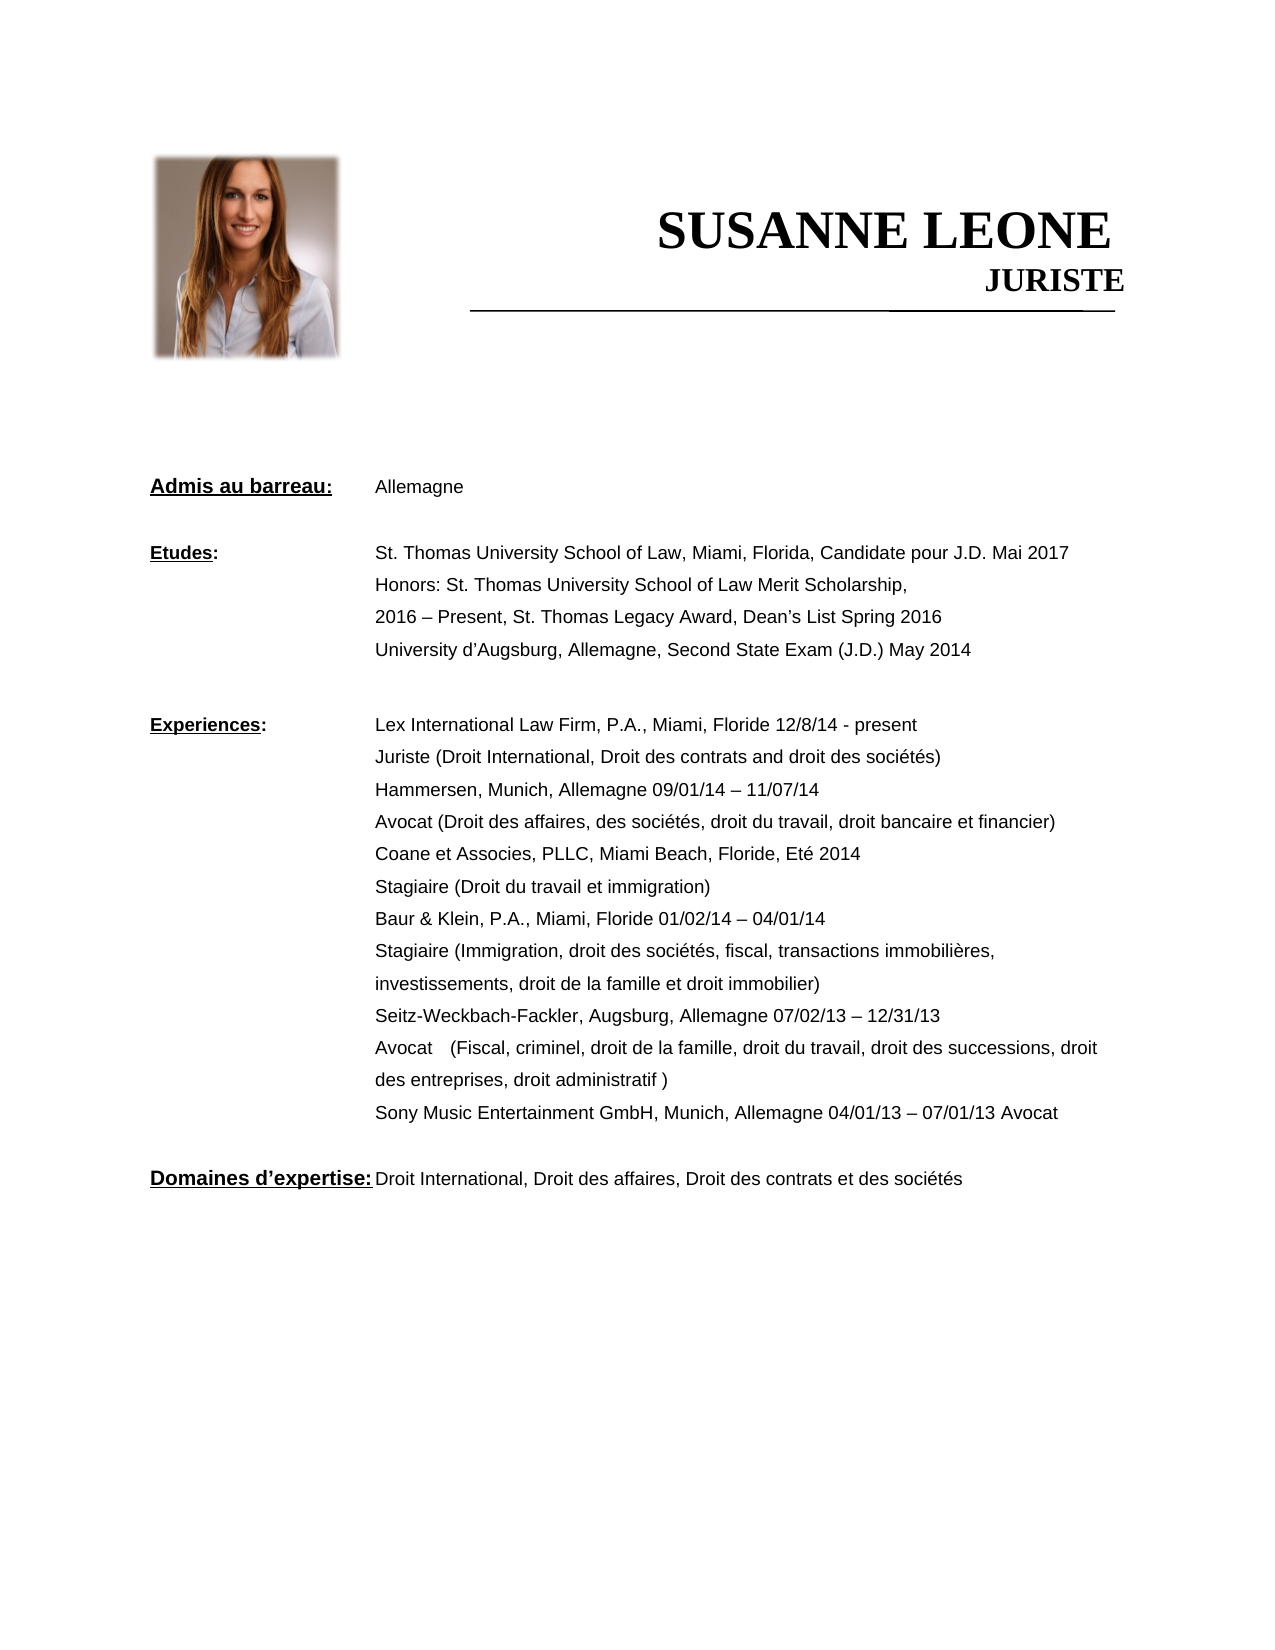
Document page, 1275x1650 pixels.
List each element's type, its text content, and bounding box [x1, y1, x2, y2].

text SUSANNE LEONE JURISTE [342, 198, 1125, 298]
text Stagiaire (Droit du travail et immigration) [300, 875, 1125, 897]
text Juriste (Droit International, Droit des contrats and droit des sociétés) [300, 746, 1125, 768]
text Coane et Associes, PLLC, Miami Beach, Floride, Eté 2014 [300, 843, 1125, 865]
picture [159, 161, 335, 354]
text Baur & Klein, P.A., Miami, Floride 01/02/14 – 04/01/14 [300, 908, 1125, 929]
text Avocat (Droit des affaires, des sociétés, droit du travail, droit bancaire et financier) [300, 811, 1125, 832]
text Experiences: Lex International Law Firm, P.A., Miami, Floride 12/8/14 - present [150, 714, 1125, 736]
text 2016 – Present, St. Thomas Legacy Award, Dean’s List Spring 2016 [300, 606, 1125, 628]
text Avocat (Fiscal, criminel, droit de la famille, droit du travail, droit des successions, droit des entreprises, droit administratif ) [375, 1037, 1125, 1091]
text Sony Music Entertainment GmbH, Munich, Allemagne 04/01/13 – 07/01/13 Avocat [300, 1101, 1125, 1123]
text Etudes: St. Thomas University School of Law, Miami, Florida, Candidate pour J.D. Mai 2017 [150, 542, 1125, 563]
text Honors: St. Thomas University School of Law Merit Scholarship, [300, 574, 1125, 596]
text Hammersen, Munich, Allemagne 09/01/14 – 11/07/14 [300, 778, 1125, 800]
text Domaines d’expertise: Droit International, Droit des affaires, Droit des contrats et des sociétés [150, 1166, 1125, 1190]
text Admis au barreau: Allemagne [150, 473, 1125, 497]
text Stagiaire (Immigration, droit des sociétés, fiscal, transactions immobilières, investissements, droit de la famille et droit immobilier) [375, 940, 1125, 994]
text Seitz-Weckbach-Fackler, Augsburg, Allemagne 07/02/13 – 12/31/13 [300, 1004, 1125, 1026]
text University d’Augsburg, Allemagne, Second State Exam (J.D.) May 2014 [300, 638, 1125, 660]
